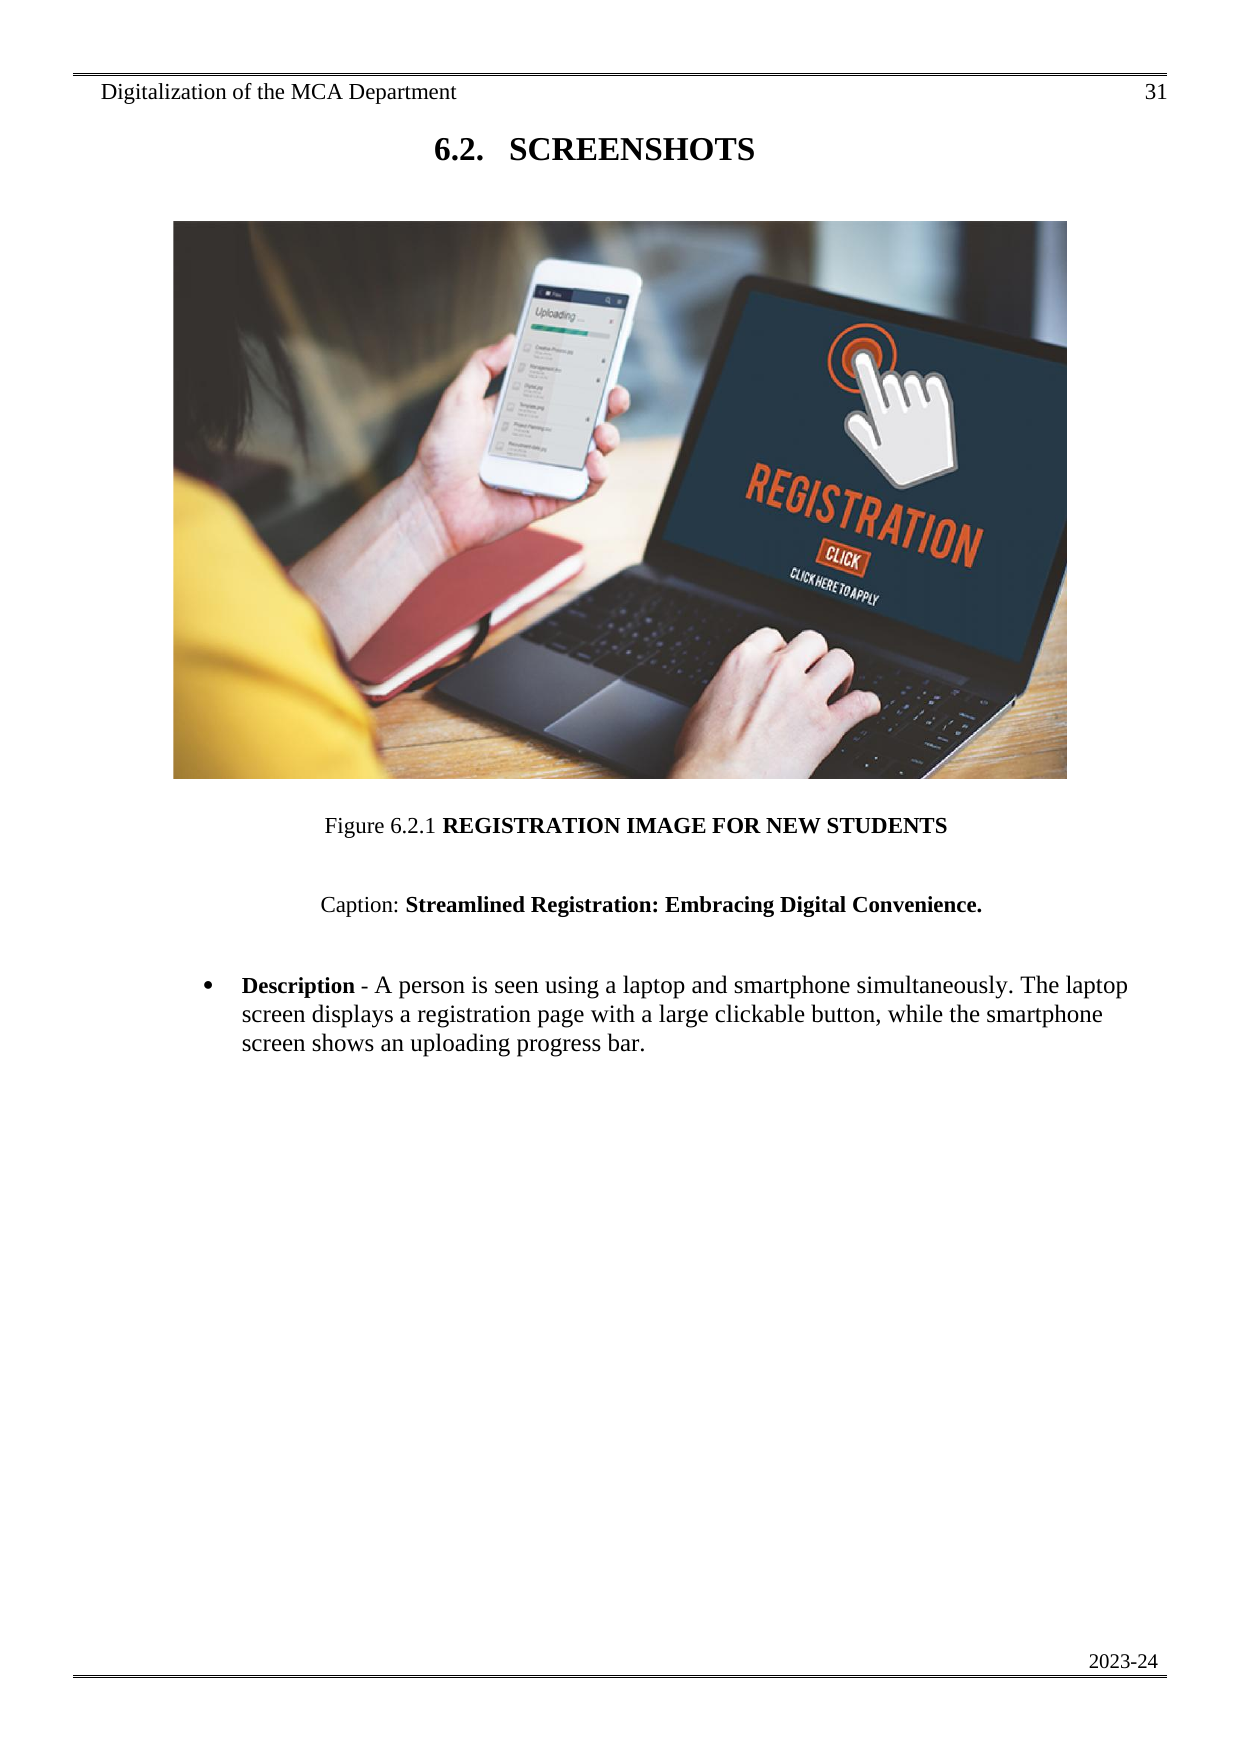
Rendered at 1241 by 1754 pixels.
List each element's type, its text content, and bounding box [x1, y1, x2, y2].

picture [173, 221, 1067, 779]
text Figure 6.2.1 REGISTRATION IMAGE FOR NEW STUDENTS [73, 812, 1167, 838]
text Caption: Streamlined Registration: Embracing Digital Convenience. [73, 891, 1167, 917]
list Description - A person is seen using a laptop and smartphone simultaneously. The laptop screen displays a registration page with a large clickable button, while the smartphone screen shows an uploading progress bar. [204, 970, 1167, 1056]
text 6.2. SCREENSHOTS [73, 129, 1167, 167]
